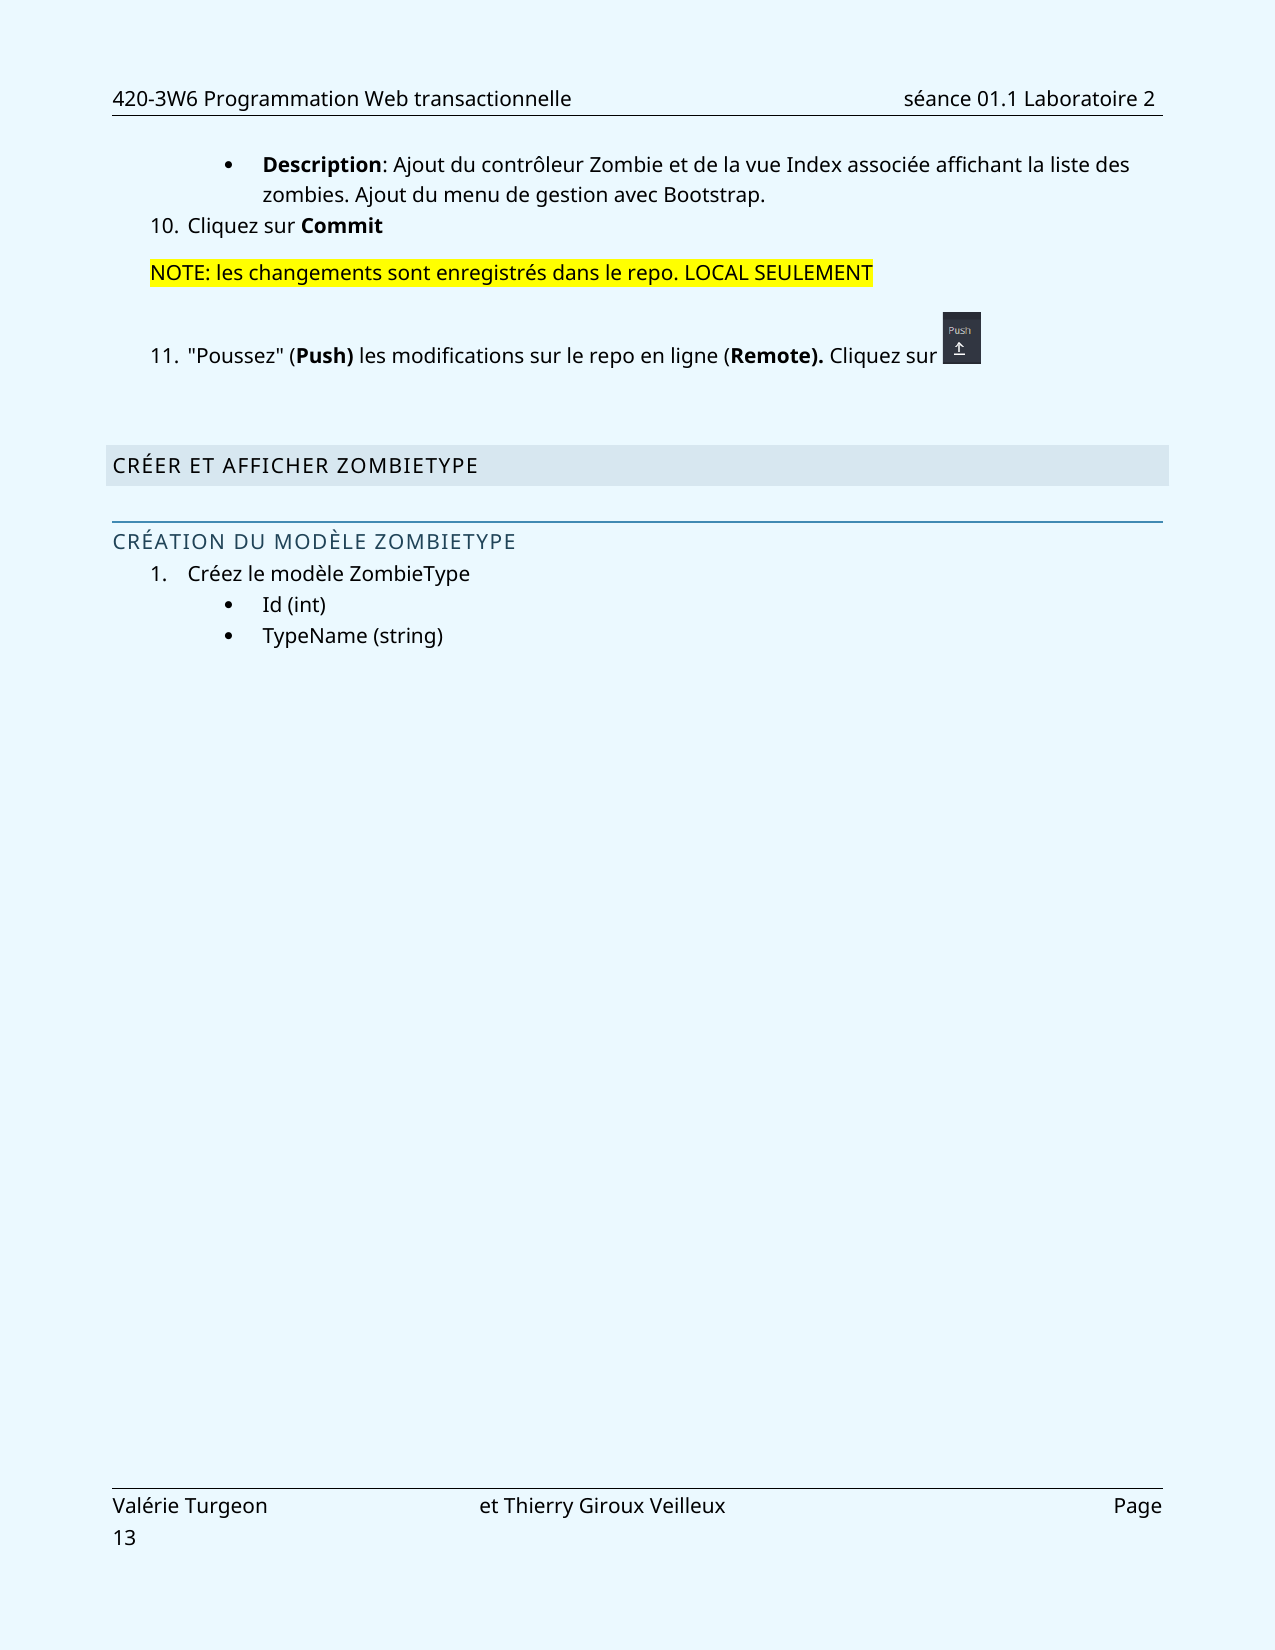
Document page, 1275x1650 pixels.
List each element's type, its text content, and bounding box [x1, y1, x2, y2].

list Créez le modèle ZombieType [150, 559, 1163, 588]
list Id (int) [225, 590, 1163, 619]
subtitle Création du Modèle ZombieType [112, 523, 1163, 555]
list Description: Ajout du contrôleur Zombie et de la vue Index associée affichant la liste des zombies. Ajout du menu de gestion avec Bootstrap. [225, 150, 1163, 209]
list TypeName (string) [225, 621, 1163, 649]
list "Poussez" (Push) les modifications sur le repo en ligne (Remote). Cliquez sur [150, 312, 1163, 369]
list Cliquez sur Commit [150, 211, 1163, 240]
subtitle Créer et Afficher ZombieType [112, 451, 1163, 479]
picture [942, 312, 981, 364]
text NOTE: les changements sont enregistrés dans le repo. LOCAL SEULEMENT [150, 258, 1163, 287]
